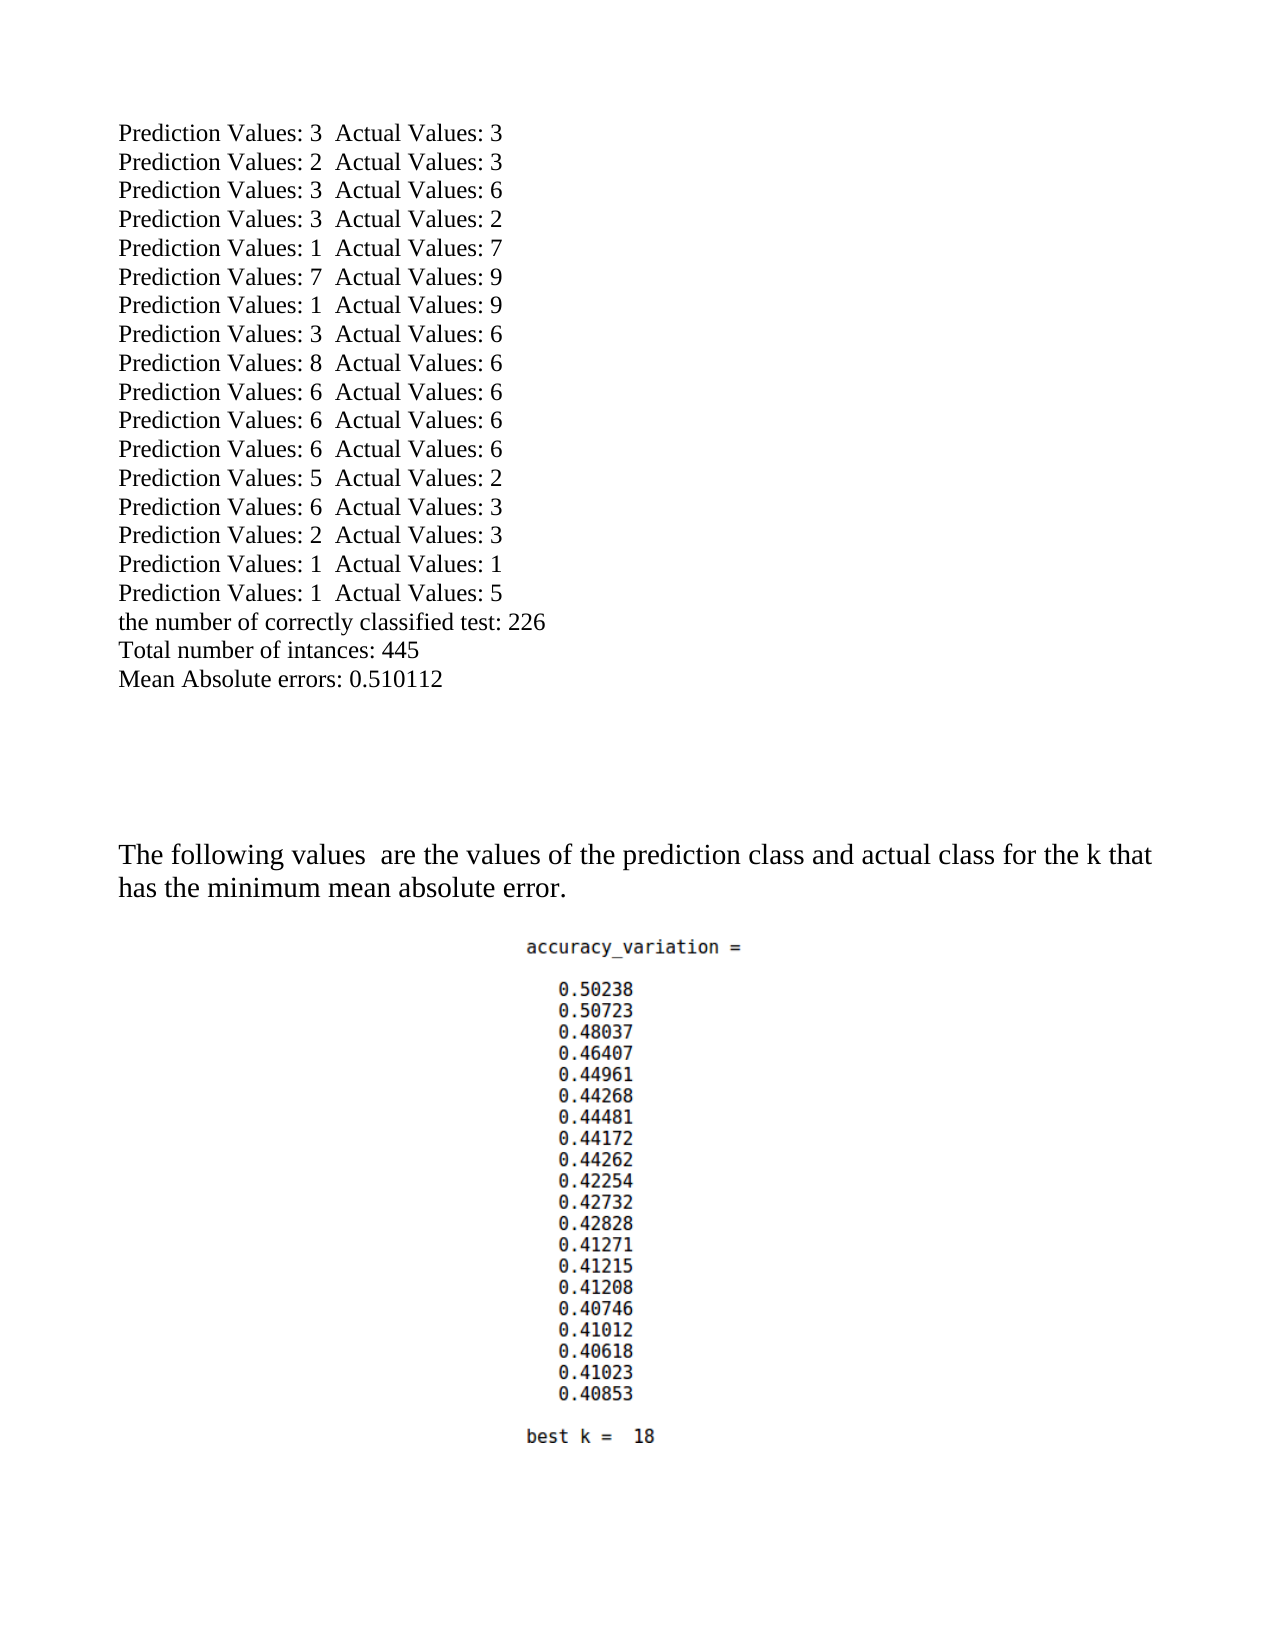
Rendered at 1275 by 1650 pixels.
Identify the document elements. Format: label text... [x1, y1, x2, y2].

text Prediction Values: 8 Actual Values: 6 [118, 348, 1157, 377]
text Prediction Values: 6 Actual Values: 6 [118, 406, 1157, 434]
text Prediction Values: 6 Actual Values: 6 [118, 434, 1157, 463]
text Prediction Values: 1 Actual Values: 7 [118, 233, 1157, 262]
text Prediction Values: 1 Actual Values: 9 [118, 291, 1157, 319]
picture [525, 937, 751, 1443]
text Prediction Values: 1 Actual Values: 1 [118, 549, 1157, 578]
text Prediction Values: 2 Actual Values: 3 [118, 147, 1157, 176]
text the number of correctly classified test: 226 [118, 607, 1157, 636]
text Prediction Values: 6 Actual Values: 3 [118, 492, 1157, 521]
text Prediction Values: 1 Actual Values: 5 [118, 578, 1157, 607]
text Total number of intances: 445 [118, 636, 1157, 664]
text Mean Absolute errors: 0.510112 [118, 664, 1157, 693]
text Prediction Values: 3 Actual Values: 6 [118, 176, 1157, 204]
text Prediction Values: 3 Actual Values: 6 [118, 319, 1157, 348]
text Prediction Values: 7 Actual Values: 9 [118, 262, 1157, 291]
text Prediction Values: 3 Actual Values: 2 [118, 204, 1157, 233]
text Prediction Values: 6 Actual Values: 6 [118, 377, 1157, 406]
text The following values are the values of the prediction class and actual class for the k that has the minimum mean absolute error. [118, 837, 1157, 904]
text Prediction Values: 2 Actual Values: 3 [118, 521, 1157, 549]
text Prediction Values: 3 Actual Values: 3 [118, 118, 1157, 147]
text Prediction Values: 5 Actual Values: 2 [118, 463, 1157, 492]
